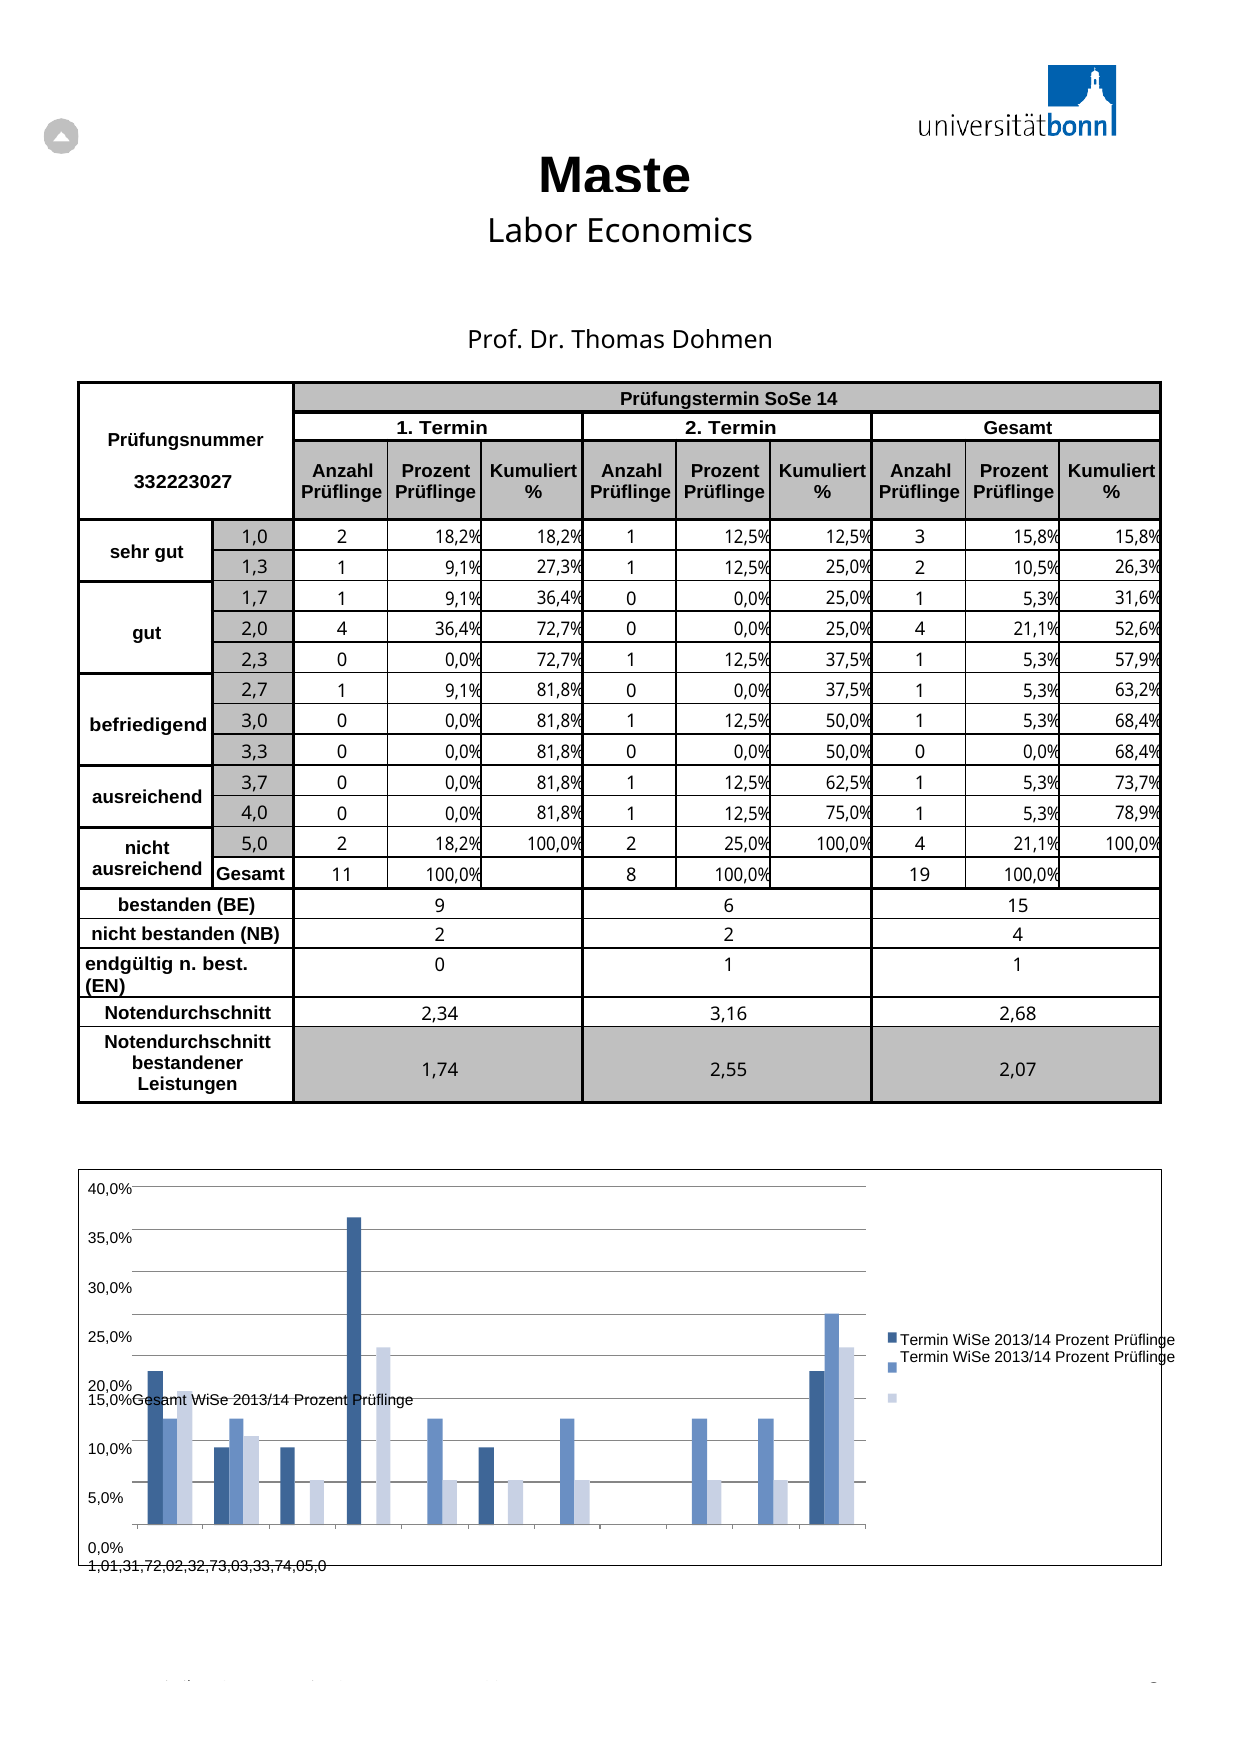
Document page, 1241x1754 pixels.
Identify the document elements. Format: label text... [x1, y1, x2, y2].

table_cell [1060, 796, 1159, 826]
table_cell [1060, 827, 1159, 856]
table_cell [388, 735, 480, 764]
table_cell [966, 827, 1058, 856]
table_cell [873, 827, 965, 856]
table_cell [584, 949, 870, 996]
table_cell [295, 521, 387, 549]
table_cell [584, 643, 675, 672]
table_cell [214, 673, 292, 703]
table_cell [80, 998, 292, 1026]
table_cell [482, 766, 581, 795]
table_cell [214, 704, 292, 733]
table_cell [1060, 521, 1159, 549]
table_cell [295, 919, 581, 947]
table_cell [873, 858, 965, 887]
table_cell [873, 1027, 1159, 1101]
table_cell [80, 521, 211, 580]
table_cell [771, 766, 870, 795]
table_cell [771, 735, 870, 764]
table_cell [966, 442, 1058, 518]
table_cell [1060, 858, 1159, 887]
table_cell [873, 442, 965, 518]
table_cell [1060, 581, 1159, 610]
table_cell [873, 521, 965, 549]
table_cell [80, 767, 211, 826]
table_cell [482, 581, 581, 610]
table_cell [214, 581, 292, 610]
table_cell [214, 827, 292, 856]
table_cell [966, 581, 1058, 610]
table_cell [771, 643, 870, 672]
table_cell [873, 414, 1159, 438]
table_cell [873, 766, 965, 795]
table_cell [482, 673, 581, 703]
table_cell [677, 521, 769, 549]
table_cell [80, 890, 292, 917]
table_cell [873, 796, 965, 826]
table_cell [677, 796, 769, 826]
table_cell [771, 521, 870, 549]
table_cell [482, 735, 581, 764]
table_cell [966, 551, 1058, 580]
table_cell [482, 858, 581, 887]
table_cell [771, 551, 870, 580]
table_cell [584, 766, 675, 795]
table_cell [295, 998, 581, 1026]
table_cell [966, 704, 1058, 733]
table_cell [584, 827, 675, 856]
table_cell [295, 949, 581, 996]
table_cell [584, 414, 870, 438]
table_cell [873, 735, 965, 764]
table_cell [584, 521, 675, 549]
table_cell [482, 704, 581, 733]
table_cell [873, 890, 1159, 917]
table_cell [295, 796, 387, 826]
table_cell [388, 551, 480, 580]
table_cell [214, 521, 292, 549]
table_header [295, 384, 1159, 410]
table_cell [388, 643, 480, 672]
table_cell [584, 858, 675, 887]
picture [43, 118, 79, 154]
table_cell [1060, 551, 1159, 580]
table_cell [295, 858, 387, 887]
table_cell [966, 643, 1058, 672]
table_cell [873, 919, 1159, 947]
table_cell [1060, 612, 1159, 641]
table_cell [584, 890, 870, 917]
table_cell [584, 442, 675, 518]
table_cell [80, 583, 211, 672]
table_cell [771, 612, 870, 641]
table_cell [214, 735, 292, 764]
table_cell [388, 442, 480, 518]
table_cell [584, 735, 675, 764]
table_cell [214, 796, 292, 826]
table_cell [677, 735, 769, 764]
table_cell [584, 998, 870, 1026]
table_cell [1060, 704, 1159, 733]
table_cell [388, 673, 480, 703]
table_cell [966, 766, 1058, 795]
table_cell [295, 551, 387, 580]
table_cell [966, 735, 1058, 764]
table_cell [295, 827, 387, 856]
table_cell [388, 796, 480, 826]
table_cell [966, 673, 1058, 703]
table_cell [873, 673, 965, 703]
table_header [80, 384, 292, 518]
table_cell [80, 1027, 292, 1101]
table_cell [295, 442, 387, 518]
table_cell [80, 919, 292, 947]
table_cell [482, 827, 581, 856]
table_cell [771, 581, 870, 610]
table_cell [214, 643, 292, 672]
text Prof. Dr. Thomas Dohmen [420, 321, 821, 355]
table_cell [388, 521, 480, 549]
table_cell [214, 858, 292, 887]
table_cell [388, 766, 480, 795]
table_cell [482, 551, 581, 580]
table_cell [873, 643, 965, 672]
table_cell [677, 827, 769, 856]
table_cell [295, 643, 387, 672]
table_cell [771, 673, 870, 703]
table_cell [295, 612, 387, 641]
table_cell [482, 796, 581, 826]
picture [919, 65, 1117, 136]
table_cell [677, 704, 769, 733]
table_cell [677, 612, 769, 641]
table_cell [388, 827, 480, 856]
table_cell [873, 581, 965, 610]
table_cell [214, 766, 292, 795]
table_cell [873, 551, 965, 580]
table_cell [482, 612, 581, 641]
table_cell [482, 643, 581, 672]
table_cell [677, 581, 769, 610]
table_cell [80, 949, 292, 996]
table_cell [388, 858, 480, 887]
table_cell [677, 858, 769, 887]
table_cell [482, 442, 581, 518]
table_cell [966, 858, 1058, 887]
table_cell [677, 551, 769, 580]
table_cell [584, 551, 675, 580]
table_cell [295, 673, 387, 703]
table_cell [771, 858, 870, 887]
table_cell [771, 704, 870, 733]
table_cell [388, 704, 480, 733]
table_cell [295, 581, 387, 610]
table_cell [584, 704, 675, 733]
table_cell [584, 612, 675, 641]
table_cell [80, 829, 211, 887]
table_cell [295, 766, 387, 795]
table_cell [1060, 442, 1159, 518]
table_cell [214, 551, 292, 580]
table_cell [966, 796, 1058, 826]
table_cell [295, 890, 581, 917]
text Labor Economics [420, 207, 821, 253]
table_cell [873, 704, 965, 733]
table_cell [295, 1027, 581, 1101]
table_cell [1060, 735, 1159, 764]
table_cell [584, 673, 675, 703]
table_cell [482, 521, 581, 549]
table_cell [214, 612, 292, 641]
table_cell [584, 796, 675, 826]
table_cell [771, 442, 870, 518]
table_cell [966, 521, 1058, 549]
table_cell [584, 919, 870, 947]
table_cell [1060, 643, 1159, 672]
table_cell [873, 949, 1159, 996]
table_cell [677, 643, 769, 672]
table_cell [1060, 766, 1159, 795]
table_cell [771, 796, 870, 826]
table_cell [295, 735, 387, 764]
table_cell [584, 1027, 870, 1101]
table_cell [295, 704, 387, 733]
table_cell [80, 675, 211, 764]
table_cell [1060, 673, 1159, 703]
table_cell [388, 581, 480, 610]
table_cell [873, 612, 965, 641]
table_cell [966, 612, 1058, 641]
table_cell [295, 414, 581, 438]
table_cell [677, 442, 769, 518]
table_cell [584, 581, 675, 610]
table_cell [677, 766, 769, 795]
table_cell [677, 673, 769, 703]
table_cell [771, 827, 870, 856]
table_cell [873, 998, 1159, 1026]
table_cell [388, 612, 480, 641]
